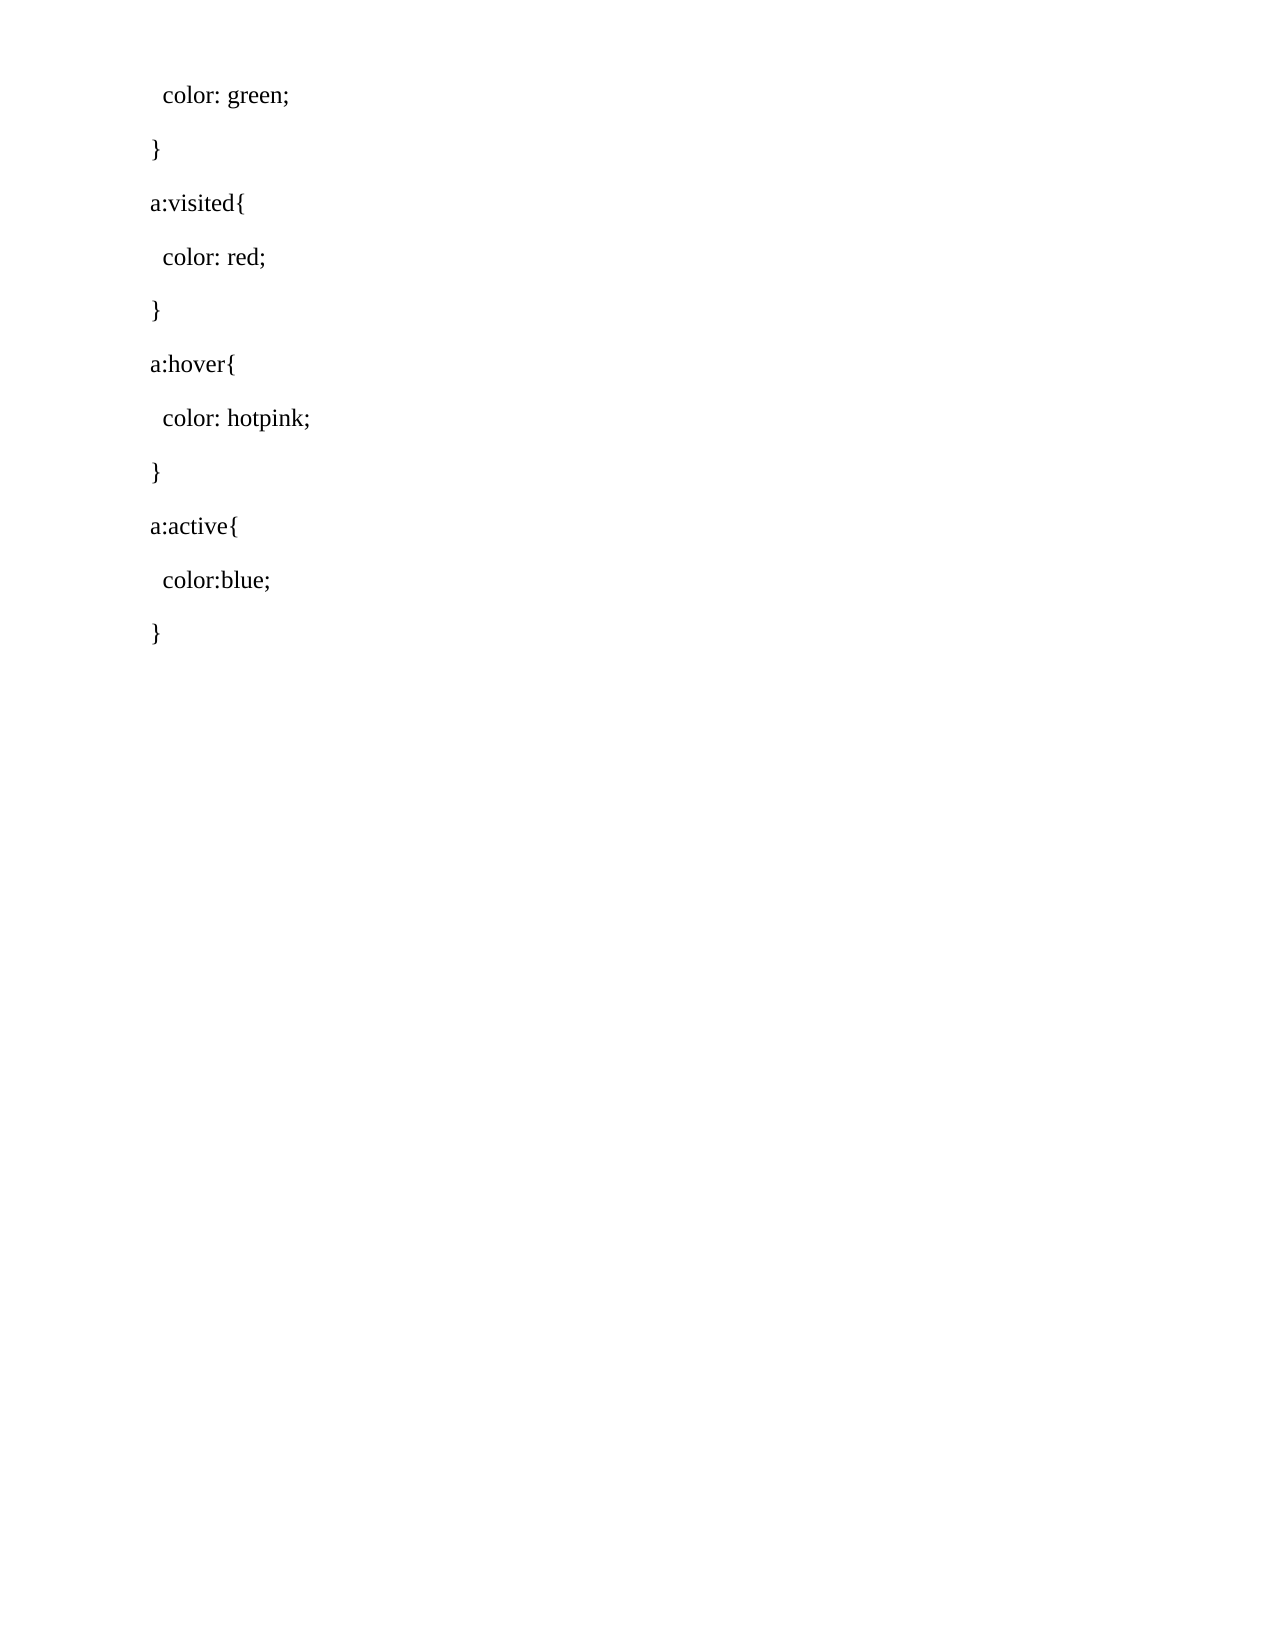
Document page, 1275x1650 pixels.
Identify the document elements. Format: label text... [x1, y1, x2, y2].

text color: green; [150, 80, 1125, 109]
text a:active{ [150, 511, 1125, 539]
text } [150, 295, 1125, 324]
text color: red; [150, 242, 1125, 270]
text a:visited{ [150, 188, 1125, 216]
text } [150, 134, 1125, 163]
text color:blue; [150, 565, 1125, 593]
text color: hotpink; [150, 403, 1125, 432]
text } [150, 618, 1125, 647]
text } [150, 457, 1125, 486]
text a:hover{ [150, 349, 1125, 378]
